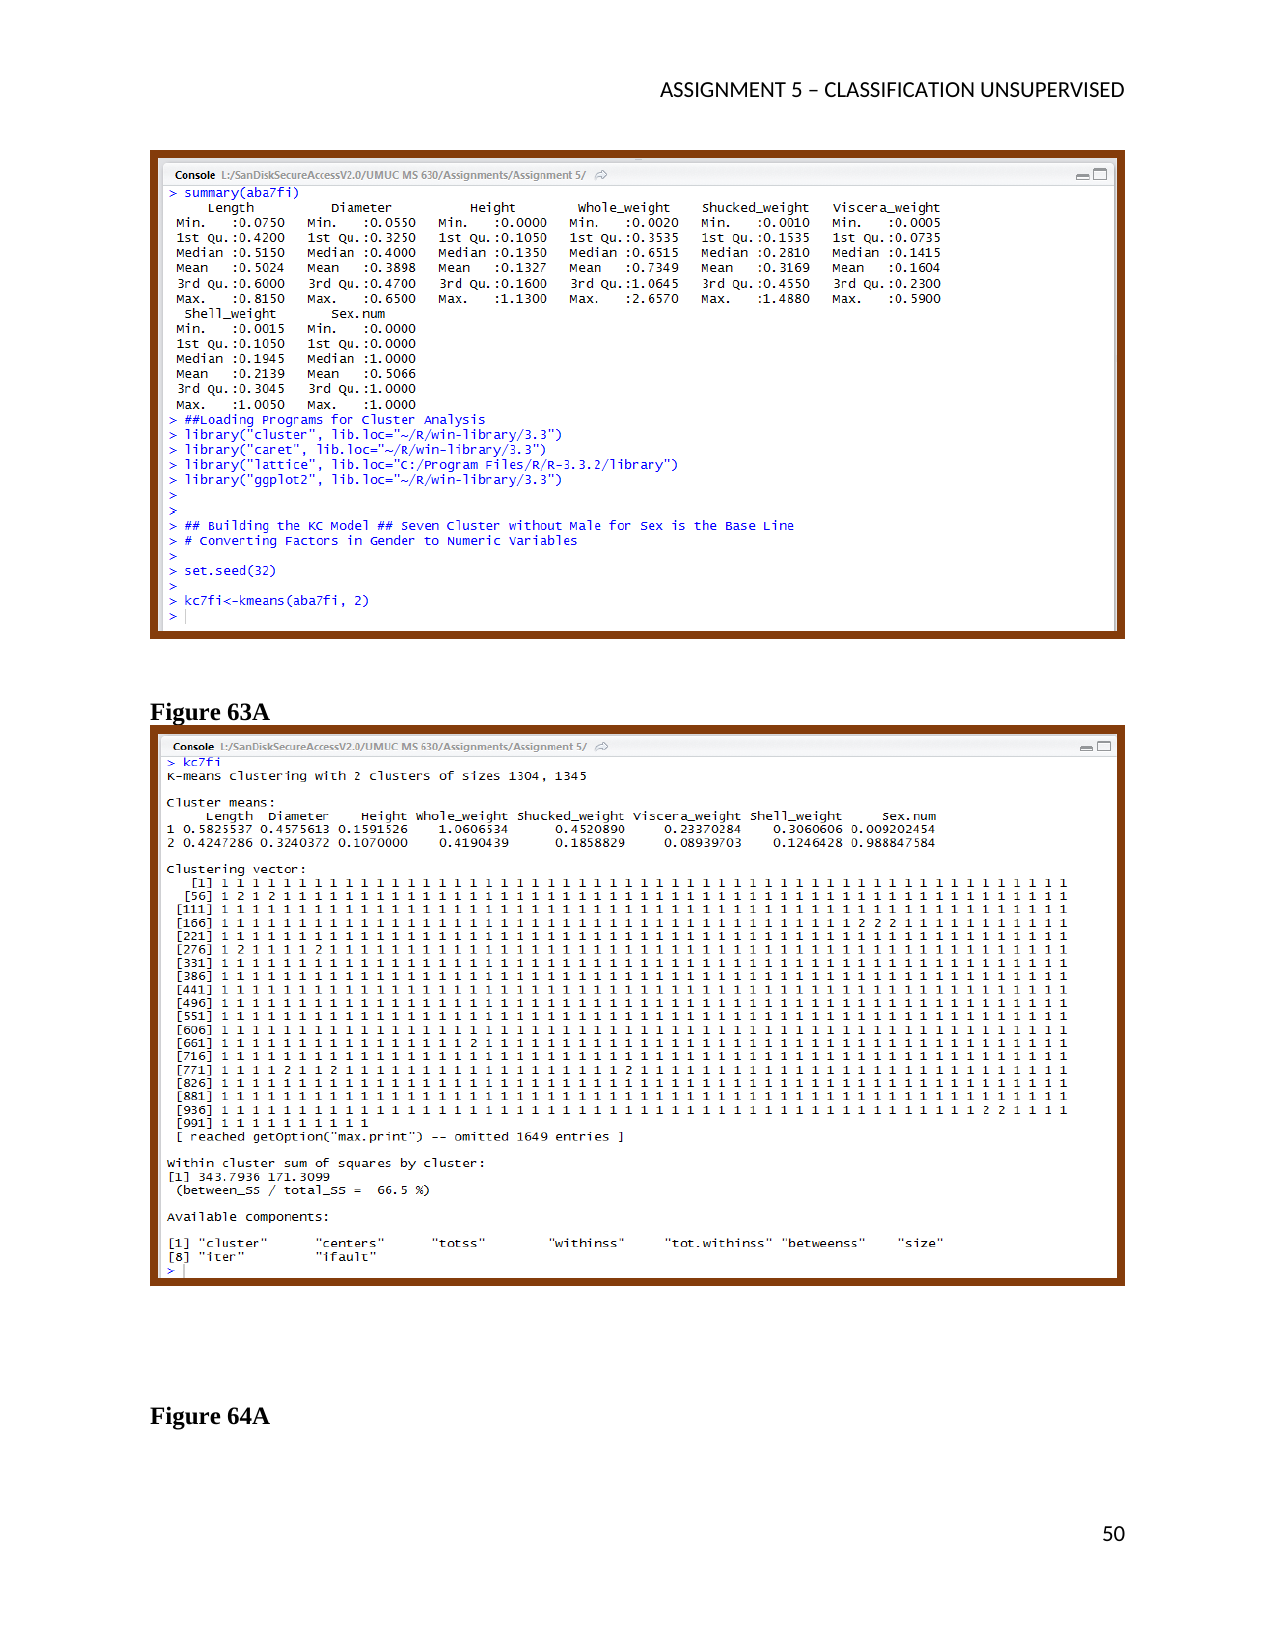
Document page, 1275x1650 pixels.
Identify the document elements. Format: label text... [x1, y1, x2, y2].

text Figure 64A [150, 1401, 1125, 1430]
text Figure 63A [150, 697, 1125, 725]
picture [158, 734, 1117, 1278]
picture [158, 158, 1117, 631]
